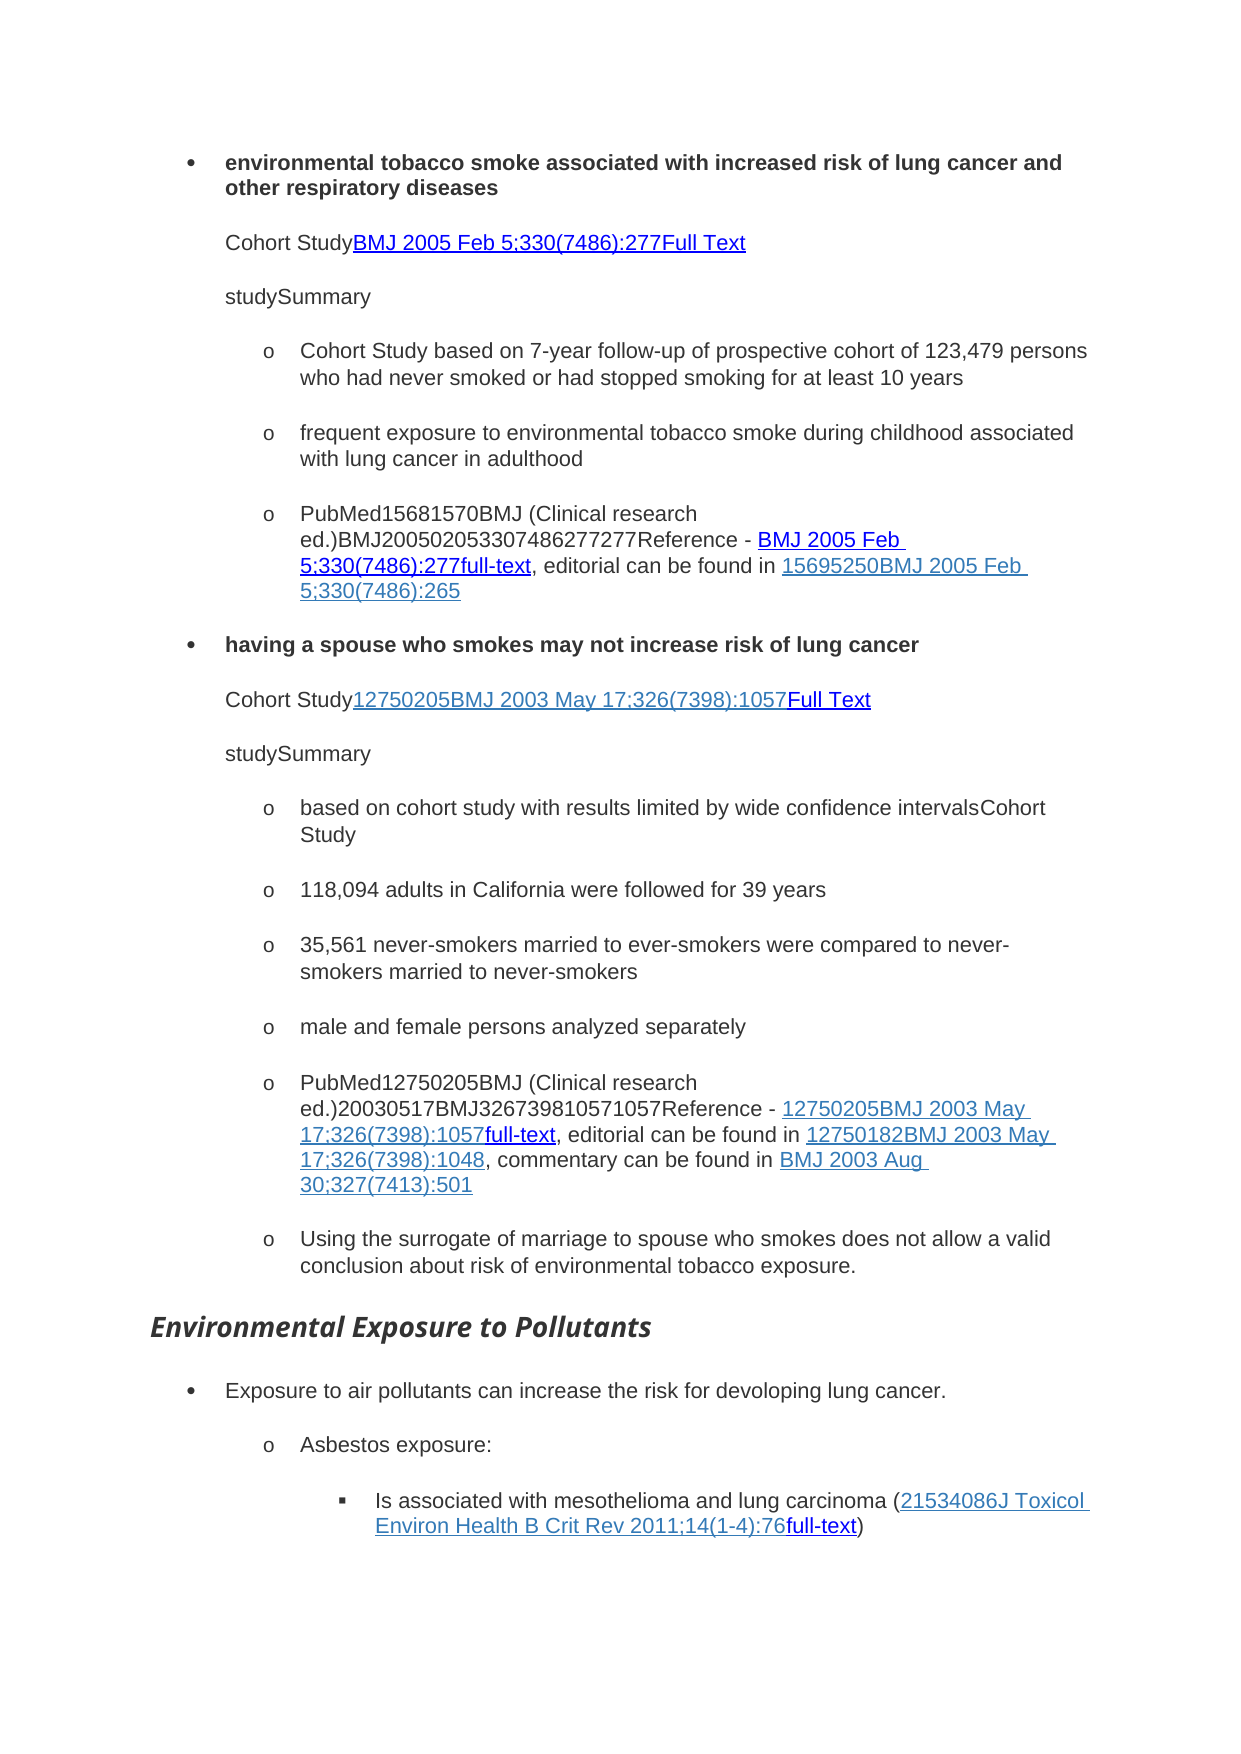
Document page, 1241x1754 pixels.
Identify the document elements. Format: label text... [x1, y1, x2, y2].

text studySummary [225, 284, 1090, 309]
list frequent exposure to environmental tobacco smoke during childhood associated with lung cancer in adulthood [262, 419, 1090, 471]
list 118,094 adults in California were followed for 39 years [262, 876, 1090, 903]
text Cohort Study12750205BMJ 2003 May 17;326(7398):1057Full Text [225, 687, 1090, 712]
list Using the surrogate of marriage to spouse who smokes does not allow a valid conclusion about risk of environmental tobacco exposure. [262, 1226, 1090, 1278]
text studySummary [225, 741, 1090, 766]
list Asbestos exposure: [262, 1432, 1090, 1459]
list Cohort Study based on 7-year follow-up of prospective cohort of 123,479 persons who had never smoked or had stopped smoking for at least 10 years [262, 338, 1090, 390]
list PubMed15681570BMJ (Clinical research ed.)BMJ200502053307486277277Reference - BMJ 2005 Feb 5;330(7486):277full-text, editorial can be found in 15695250BMJ 2005 Feb 5;330(7486):265 [262, 501, 1090, 603]
list male and female persons analyzed separately [262, 1013, 1090, 1040]
list based on cohort study with results limited by wide confidence intervalsCohort Study [262, 795, 1090, 847]
subtitle Environmental Exposure to Pollutants [150, 1307, 1090, 1346]
list Exposure to air pollutants can increase the risk for devoloping lung cancer. [187, 1378, 1090, 1403]
list 35,561 never-smokers married to ever-smokers were compared to never-smokers married to never-smokers [262, 932, 1090, 984]
list PubMed12750205BMJ (Clinical research ed.)20030517BMJ326739810571057Reference - 12750205BMJ 2003 May 17;326(7398):1057full-text, editorial can be found in 12750182BMJ 2003 May 17;326(7398):1048, commentary can be found in BMJ 2003 Aug 30;327(7413):501 [262, 1069, 1090, 1197]
text Cohort StudyBMJ 2005 Feb 5;330(7486):277Full Text [225, 229, 1090, 255]
list environmental tobacco smoke associated with increased risk of lung cancer and other respiratory diseases [187, 150, 1090, 200]
list having a spouse who smokes may not increase risk of lung cancer [187, 632, 1090, 657]
list Is associated with mesothelioma and lung carcinoma (21534086J Toxicol Environ Health B Crit Rev 2011;14(1-4):76full-text) [337, 1488, 1090, 1539]
